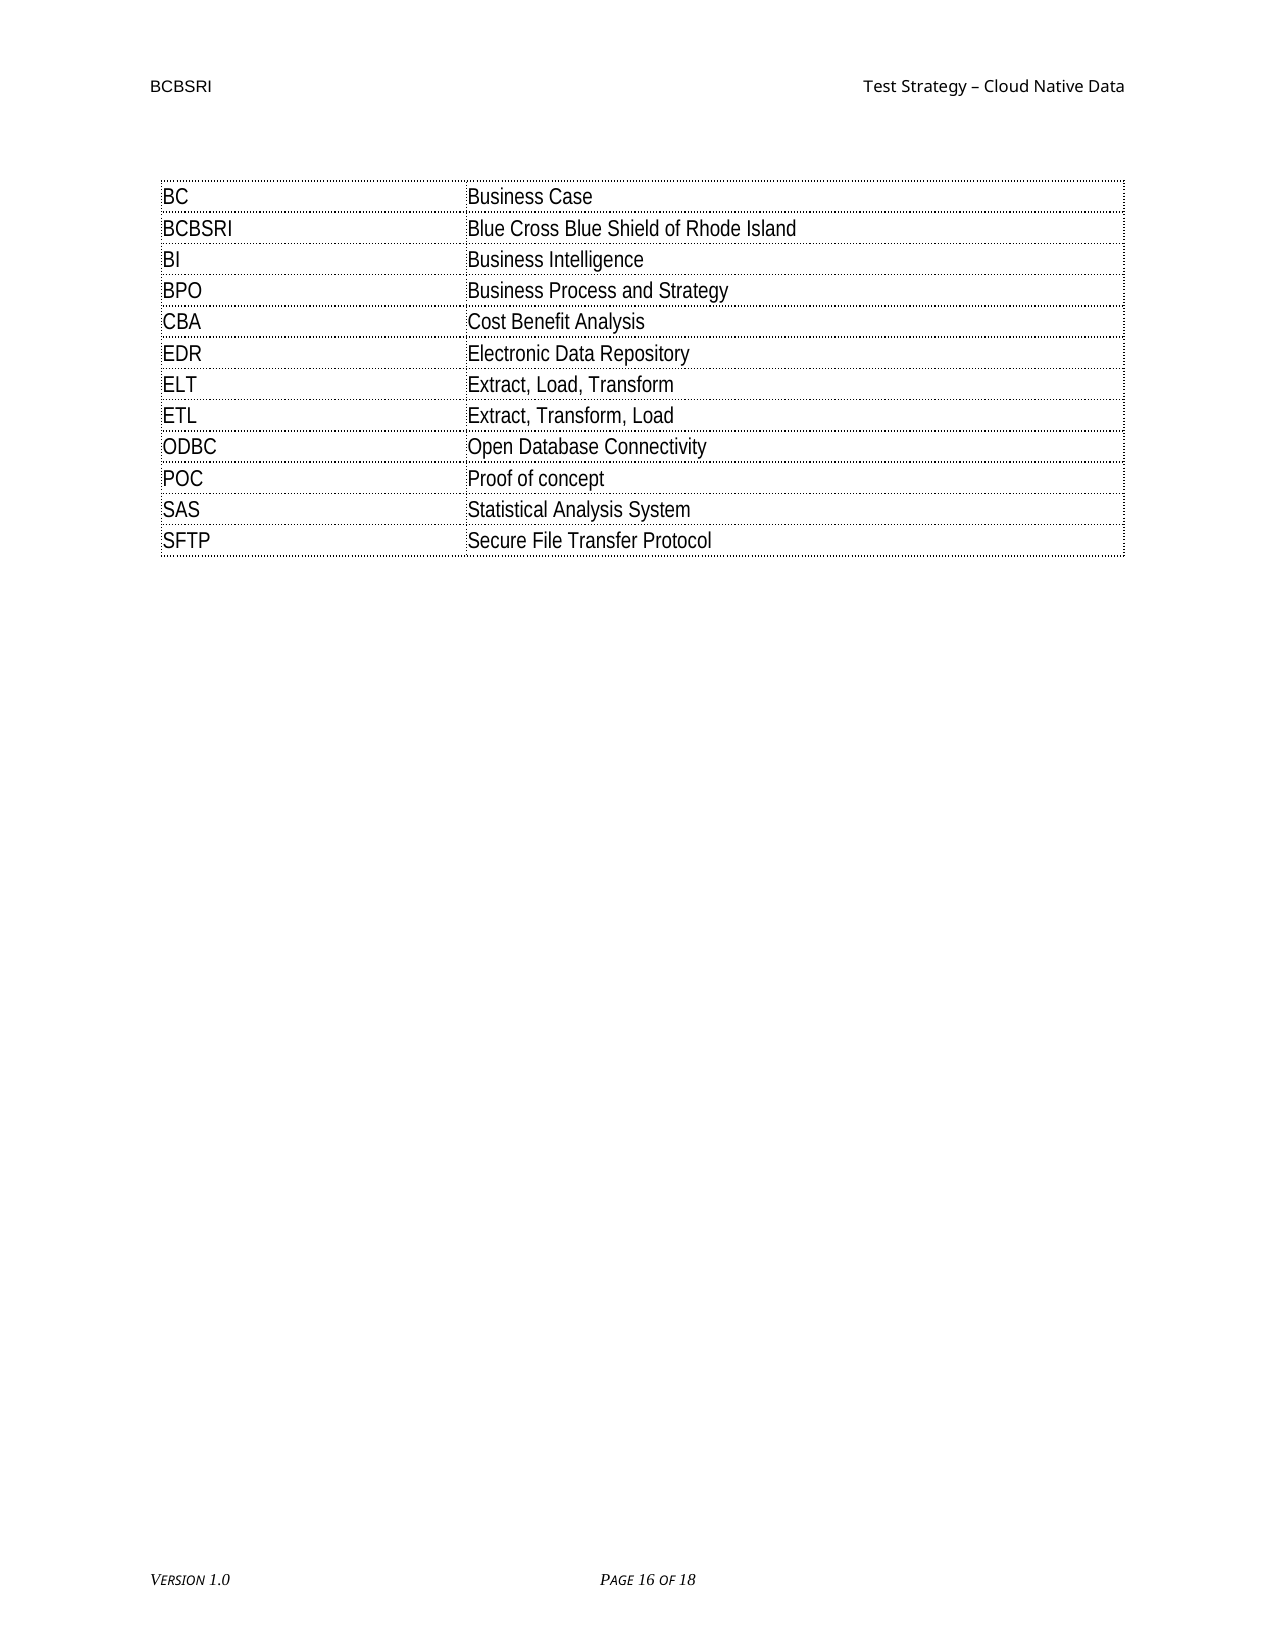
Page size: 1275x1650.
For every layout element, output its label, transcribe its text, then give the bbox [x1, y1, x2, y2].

table_cell ODBC [162, 430, 467, 461]
table_cell Open Database Connectivity [467, 430, 1124, 461]
table_cell Business Process and Strategy [467, 274, 1124, 305]
table_cell Cost Benefit Analysis [467, 305, 1124, 336]
table_cell POC [162, 461, 467, 492]
table_cell BPO [162, 274, 467, 305]
table_cell SFTP [162, 524, 467, 555]
table_cell Blue Cross Blue Shield of Rhode Island [467, 211, 1124, 242]
table_cell BI [162, 243, 467, 274]
table_cell BCBSRI [162, 211, 467, 242]
table_cell Business Intelligence [467, 243, 1124, 274]
table_cell Business Case [467, 180, 1124, 211]
table_cell ETL [162, 399, 467, 430]
table_cell SAS [162, 493, 467, 524]
table_cell Extract, Load, Transform [467, 368, 1124, 399]
table_cell ELT [162, 368, 467, 399]
table_cell Proof of concept [467, 461, 1124, 492]
table_cell Secure File Transfer Protocol [467, 524, 1124, 555]
table_cell Electronic Data Repository [467, 336, 1124, 367]
table_cell Statistical Analysis System [467, 493, 1124, 524]
table_cell CBA [162, 305, 467, 336]
table_cell EDR [162, 336, 467, 367]
table_cell Extract, Transform, Load [467, 399, 1124, 430]
table_cell BC [162, 180, 467, 211]
